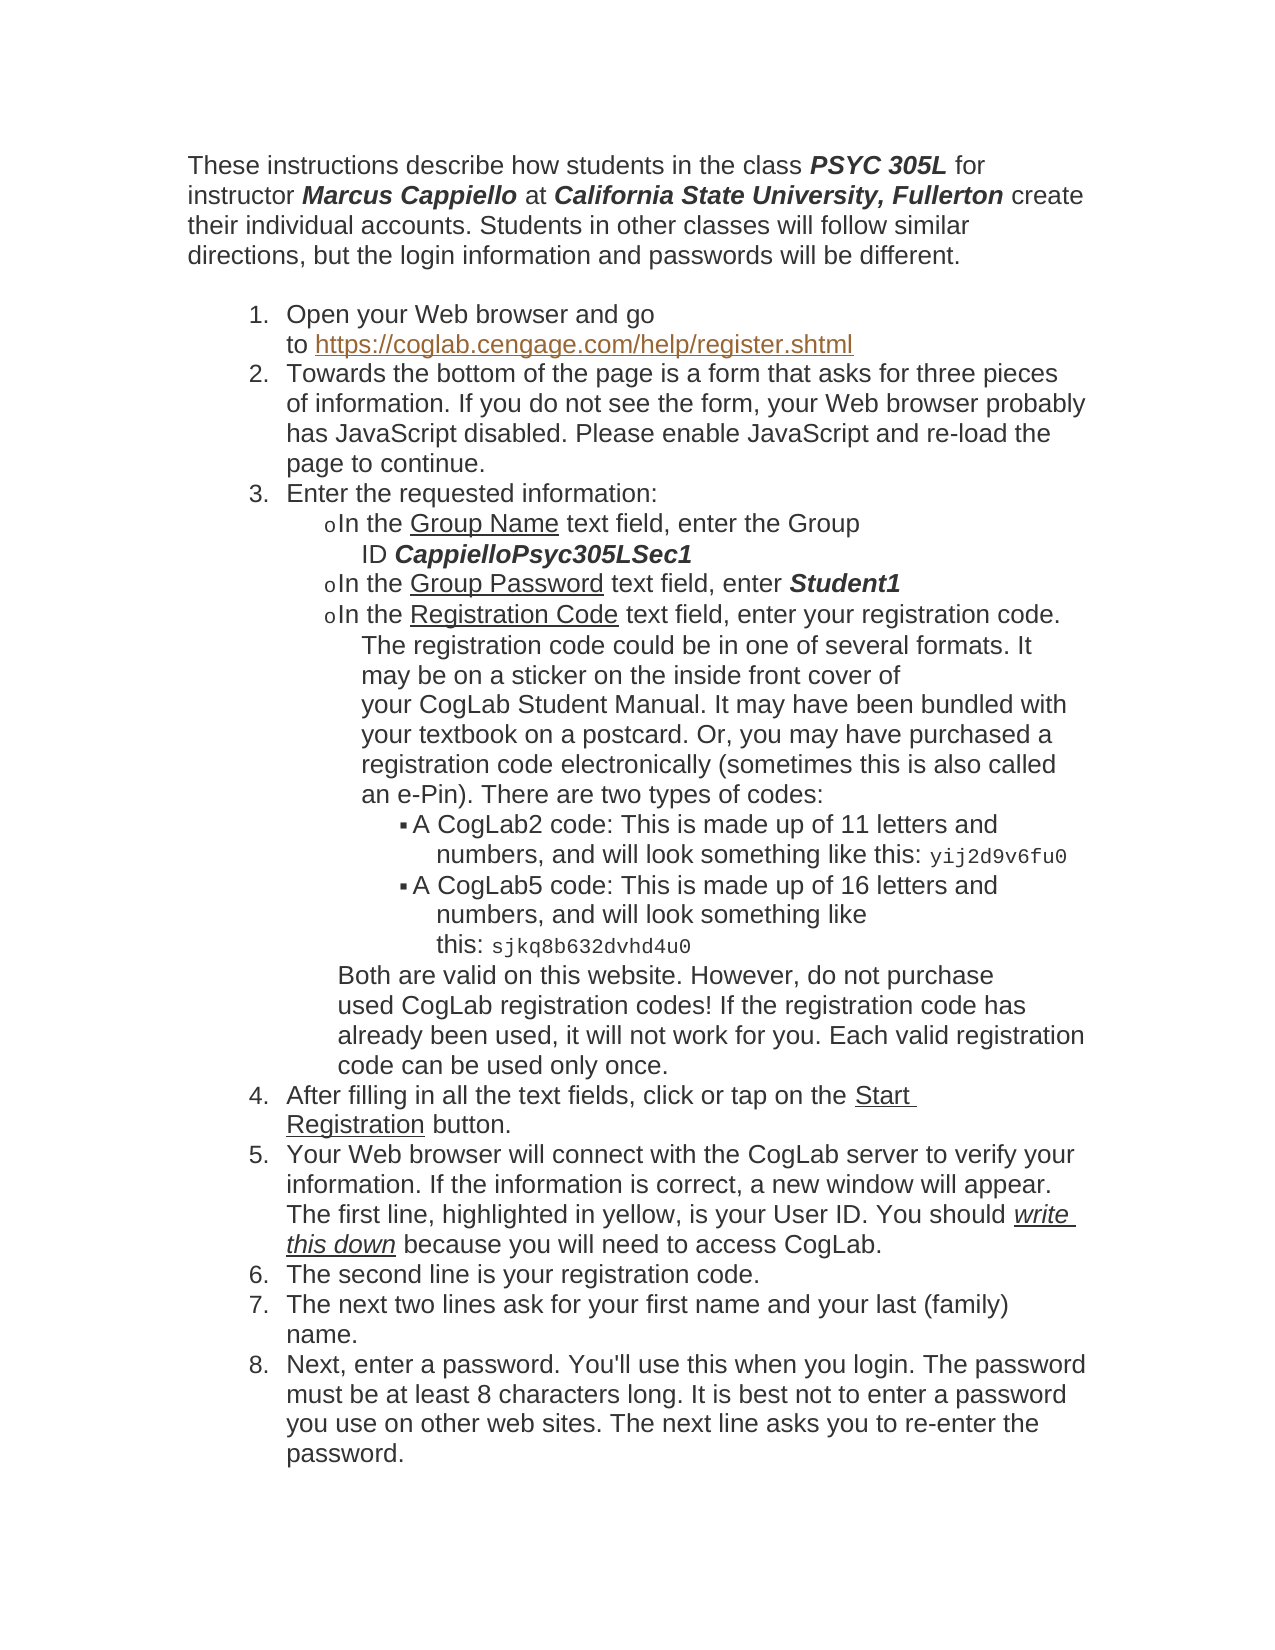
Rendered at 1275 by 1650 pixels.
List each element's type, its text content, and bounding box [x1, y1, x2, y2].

list Your Web browser will connect with the CogLab server to verify your information. If the information is correct, a new window will appear. The first line, highlighted in yellow, is your User ID. You should write this down because you will need to access CogLab. [248, 1139, 1087, 1259]
list In the Group Name text field, enter the Group ID CappielloPsyc305LSec1 [323, 508, 1087, 568]
list In the Registration Code text field, enter your registration code. The registration code could be in one of several formats. It may be on a sticker on the inside front cover of your CogLab Student Manual. It may have been bundled with your textbook on a postcard. Or, you may have purchased a registration code electronically (sometimes this is also called an e-Pin). There are two types of codes: [323, 599, 1087, 809]
list In the Group Password text field, enter Student1 [323, 568, 1087, 599]
list The next two lines ask for your first name and your last (family) name. [248, 1289, 1087, 1349]
list Towards the bottom of the page is a form that asks for three pieces of information. If you do not see the form, your Web browser probably has JavaScript disabled. Please enable JavaScript and re-load the page to continue. [248, 358, 1087, 478]
list After filling in all the text fields, click or tap on the Start Registration button. [248, 1080, 1087, 1139]
list The second line is your registration code. [248, 1259, 1087, 1289]
text These instructions describe how students in the class PSYC 305L for instructor Marcus Cappiello at California State University, Fullerton create their individual accounts. Students in other classes will follow similar directions, but the login information and passwords will be different. [187, 150, 1087, 269]
text Both are valid on this website. However, do not purchase used CogLab registration codes! If the registration code has already been used, it will not work for you. Each valid registration code can be used only once. [337, 960, 1087, 1080]
list A CogLab2 code: This is made up of 11 letters and numbers, and will look something like this: yij2d9v6fu0 [398, 809, 1087, 870]
list Enter the requested information: [248, 478, 1087, 508]
list A CogLab5 code: This is made up of 16 letters and numbers, and will look something like this: sjkq8b632dvhd4u0 [398, 870, 1087, 960]
list Next, enter a password. You'll use this when you login. The password must be at least 8 characters long. It is best not to enter a password you use on other web sites. The next line asks you to re-enter the password. [248, 1349, 1087, 1468]
list Open your Web browser and go to https://coglab.cengage.com/help/register.shtml [248, 299, 1087, 358]
